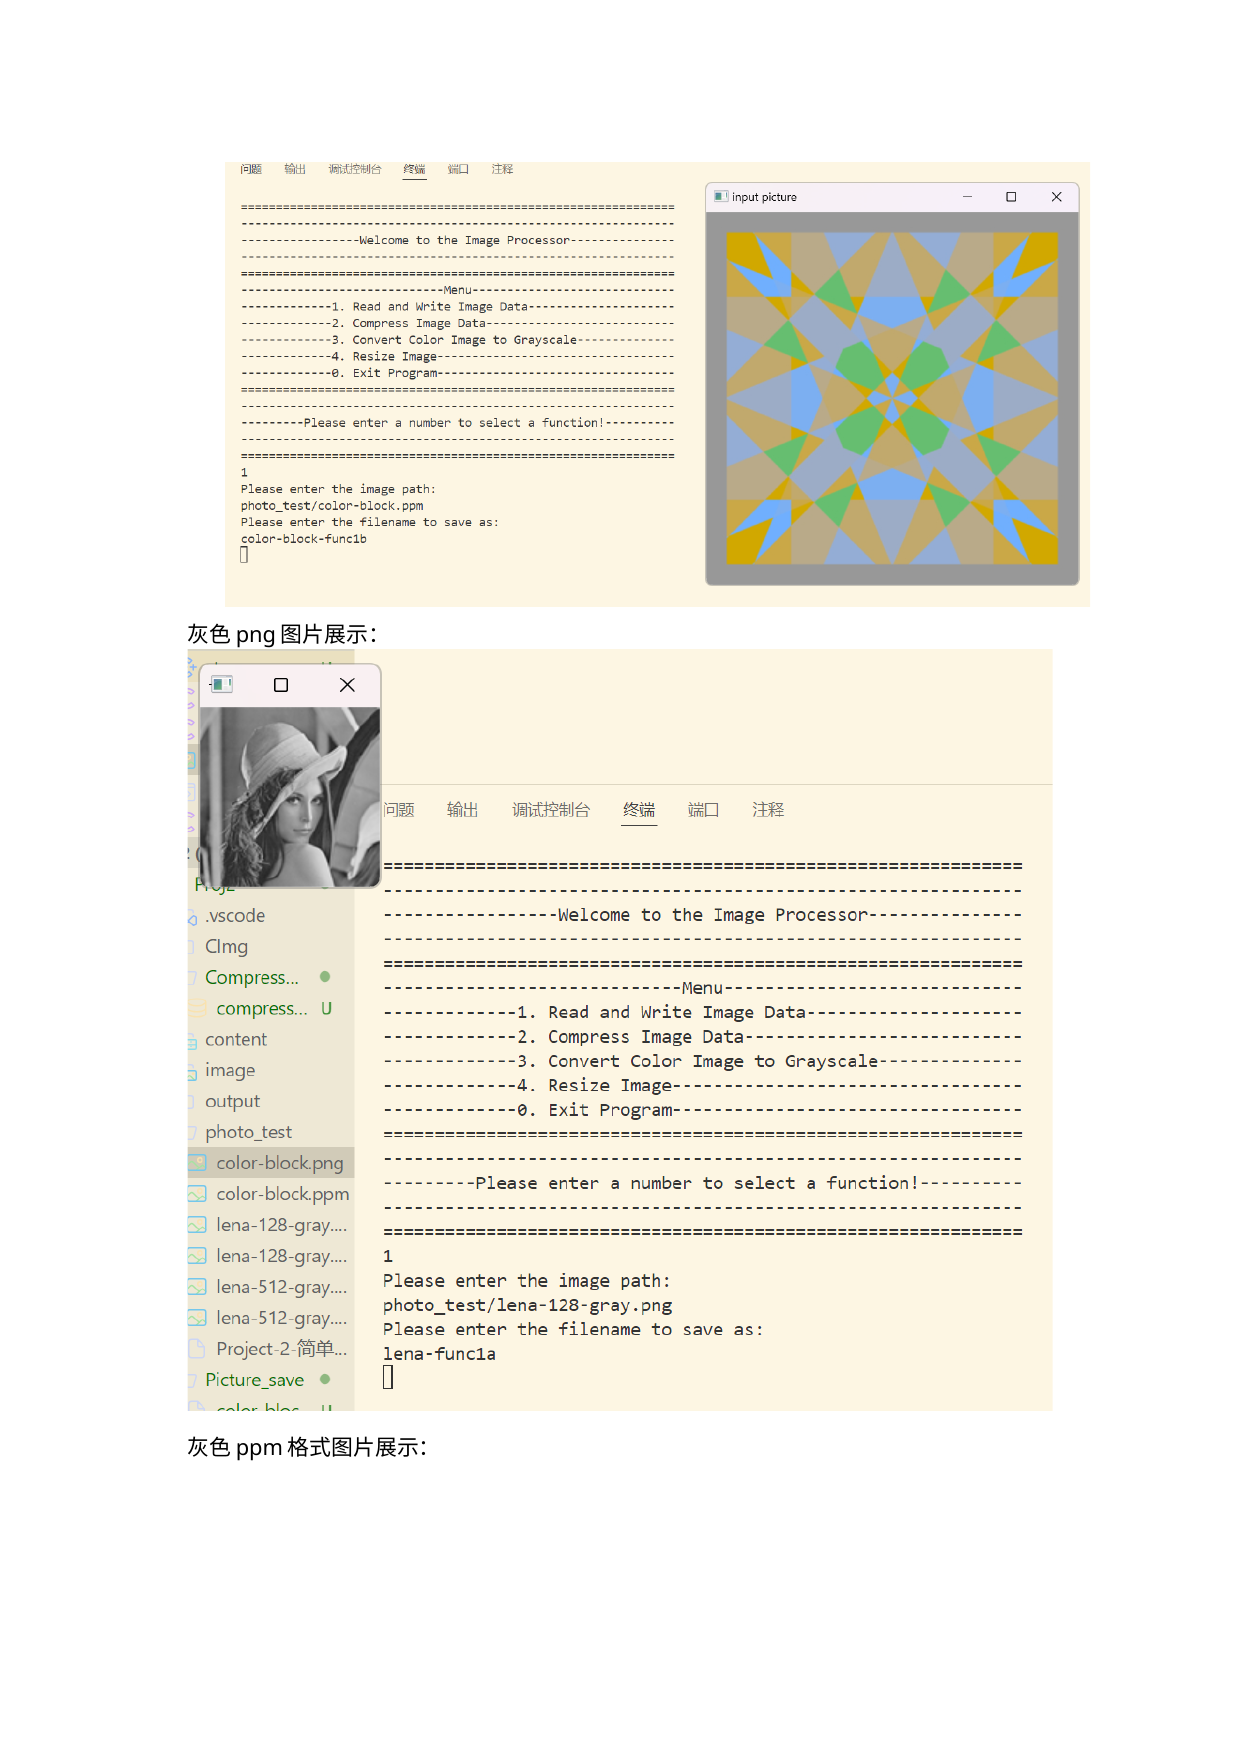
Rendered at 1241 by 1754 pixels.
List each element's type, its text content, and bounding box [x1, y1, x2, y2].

picture [187, 649, 1053, 1411]
text 灰色ppm格式图片展示： [187, 1429, 1053, 1462]
picture [225, 162, 1091, 607]
text 灰色png图片展示： [187, 617, 1053, 649]
